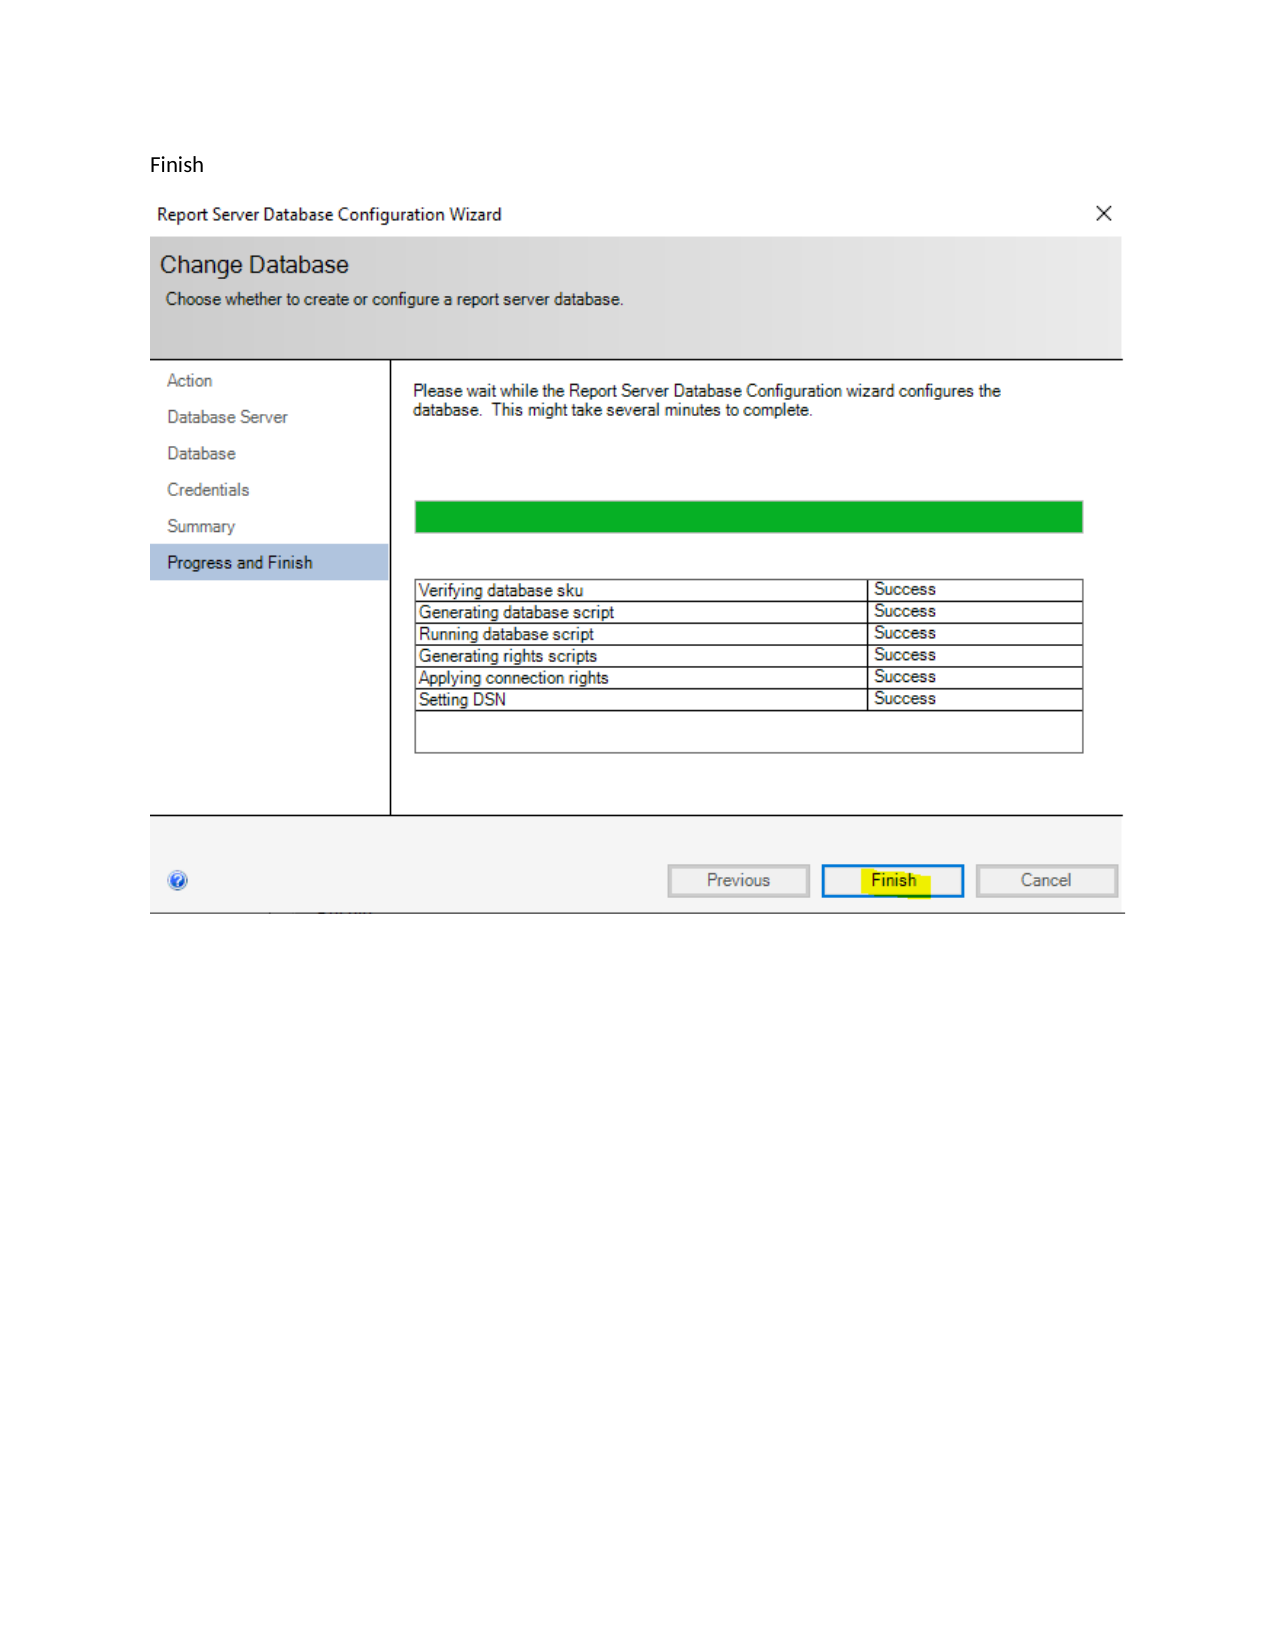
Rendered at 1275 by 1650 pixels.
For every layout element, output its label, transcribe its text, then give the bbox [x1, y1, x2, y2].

text Finish [150, 150, 1125, 178]
picture [150, 196, 1125, 914]
